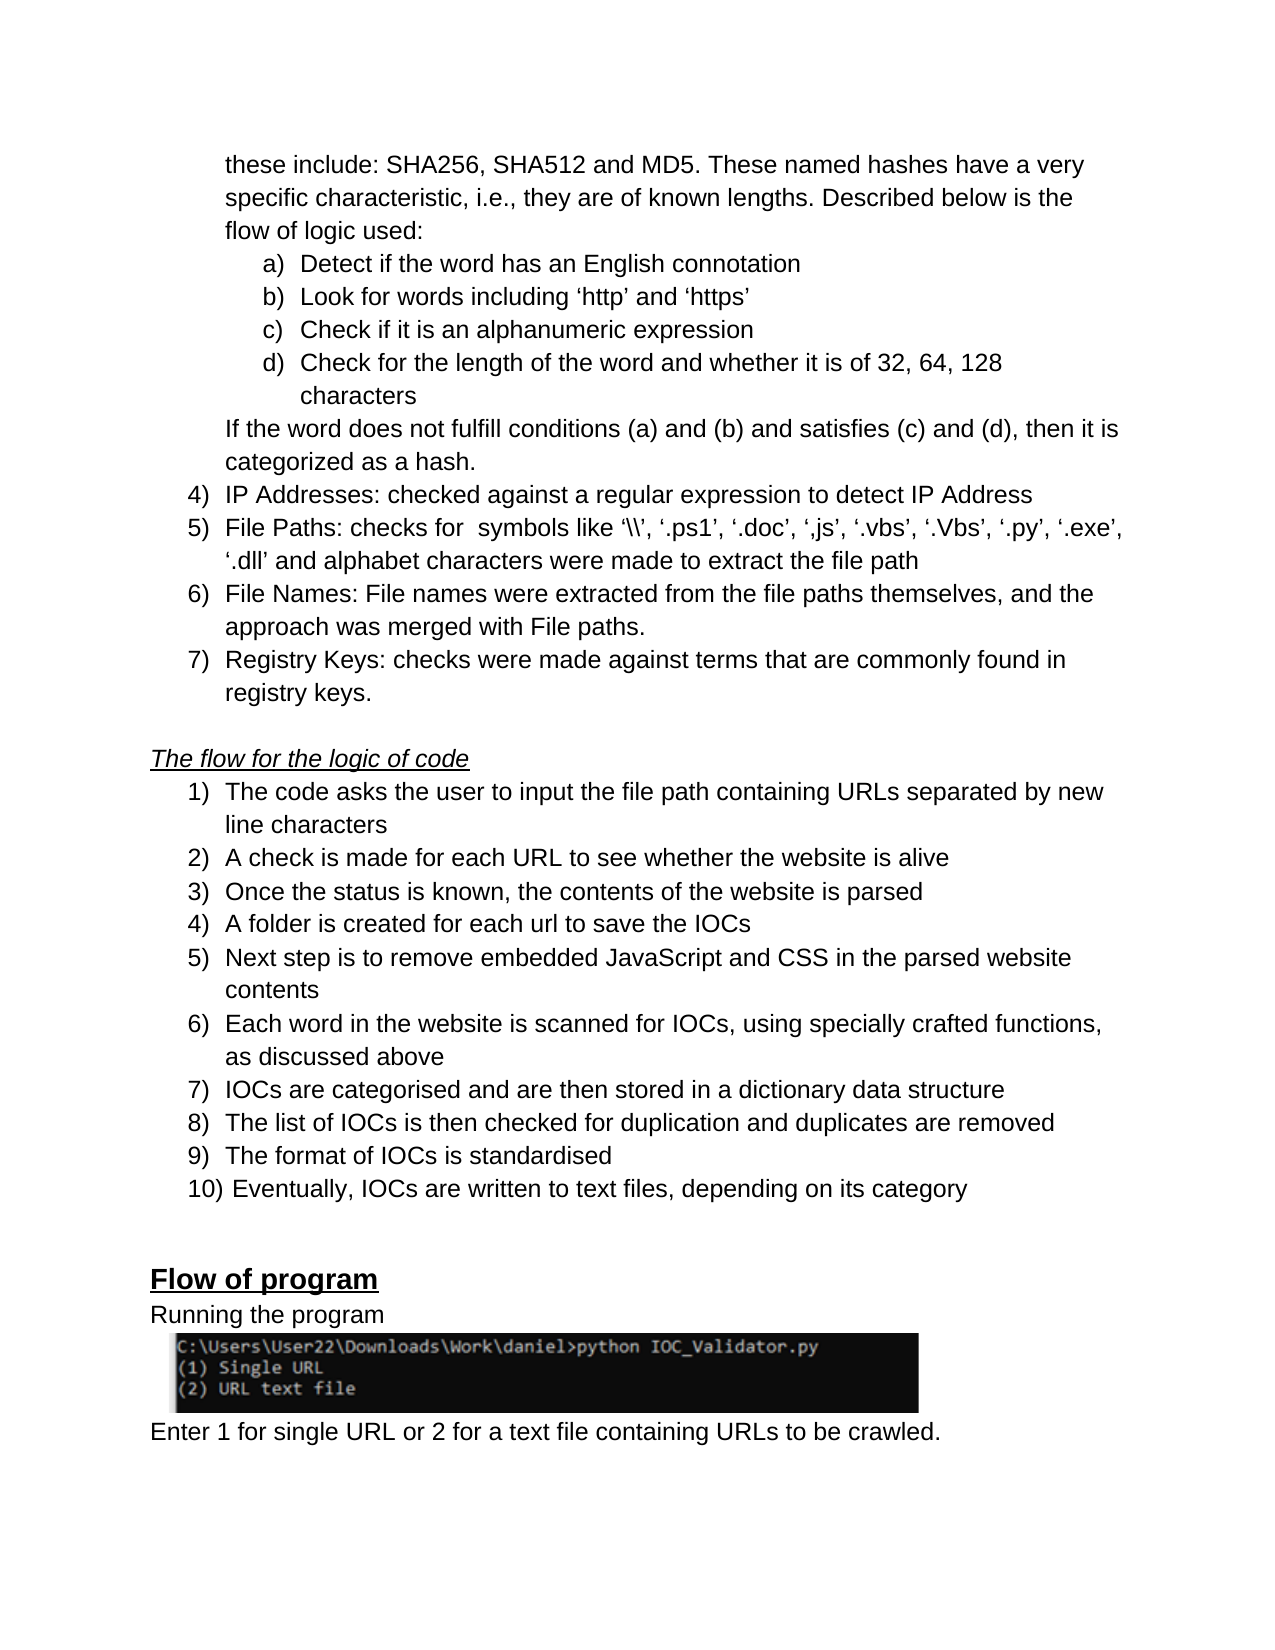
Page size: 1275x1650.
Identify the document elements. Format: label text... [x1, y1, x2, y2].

list Eventually, IOCs are written to text files, depending on its category [187, 1174, 1125, 1202]
list A check is made for each URL to see whether the website is alive [187, 843, 1125, 872]
text Flow of program [150, 1262, 1125, 1295]
list File Names: File names were extracted from the file paths themselves, and the approach was merged with File paths. [187, 579, 1125, 641]
list Detect if the word has an English connotation [262, 249, 1125, 278]
list File Paths: checks for symbols like ‘\\’, ‘.ps1’, ‘.doc’, ‘,js’, ‘.vbs’, ‘.Vbs’, ‘.py’, ‘.exe’, ‘.dll’ and alphabet characters were made to extract the file path [187, 513, 1125, 575]
list IOCs are categorised and are then stored in a dictionary data structure [187, 1074, 1125, 1103]
list Each word in the website is scanned for IOCs, using specially crafted functions, as discussed above [187, 1008, 1125, 1070]
list The list of IOCs is then checked for duplication and duplicates are removed [187, 1108, 1125, 1136]
list Registry Keys: checks were made against terms that are commonly found in registry keys. [187, 645, 1125, 707]
list Check for the length of the word and whether it is of 32, 64, 128 characters [262, 348, 1125, 410]
list Next step is to remove embedded JavaScript and CSS in the parsed website contents [187, 942, 1125, 1004]
list A folder is created for each url to save the IOCs [187, 909, 1125, 938]
list Once the status is known, the contents of the website is parsed [187, 876, 1125, 905]
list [187, 150, 1125, 245]
list Look for words including ‘http’ and ‘https’ [262, 282, 1125, 311]
text If the word does not fulfill conditions (a) and (b) and satisfies (c) and (d), then it is categorized as a hash. [225, 414, 1125, 476]
text Running the program [150, 1300, 1125, 1329]
list IP Addresses: checked against a regular expression to detect IP Address [187, 480, 1125, 509]
list Check if it is an alphanumeric expression [262, 315, 1125, 344]
text The flow for the logic of code [150, 744, 1125, 773]
list The code asks the user to input the file path containing URLs separated by new line characters [187, 777, 1125, 839]
list The format of IOCs is standardised [187, 1141, 1125, 1169]
text Enter 1 for single URL or 2 for a text file containing URLs to be crawled. [150, 1417, 1125, 1446]
